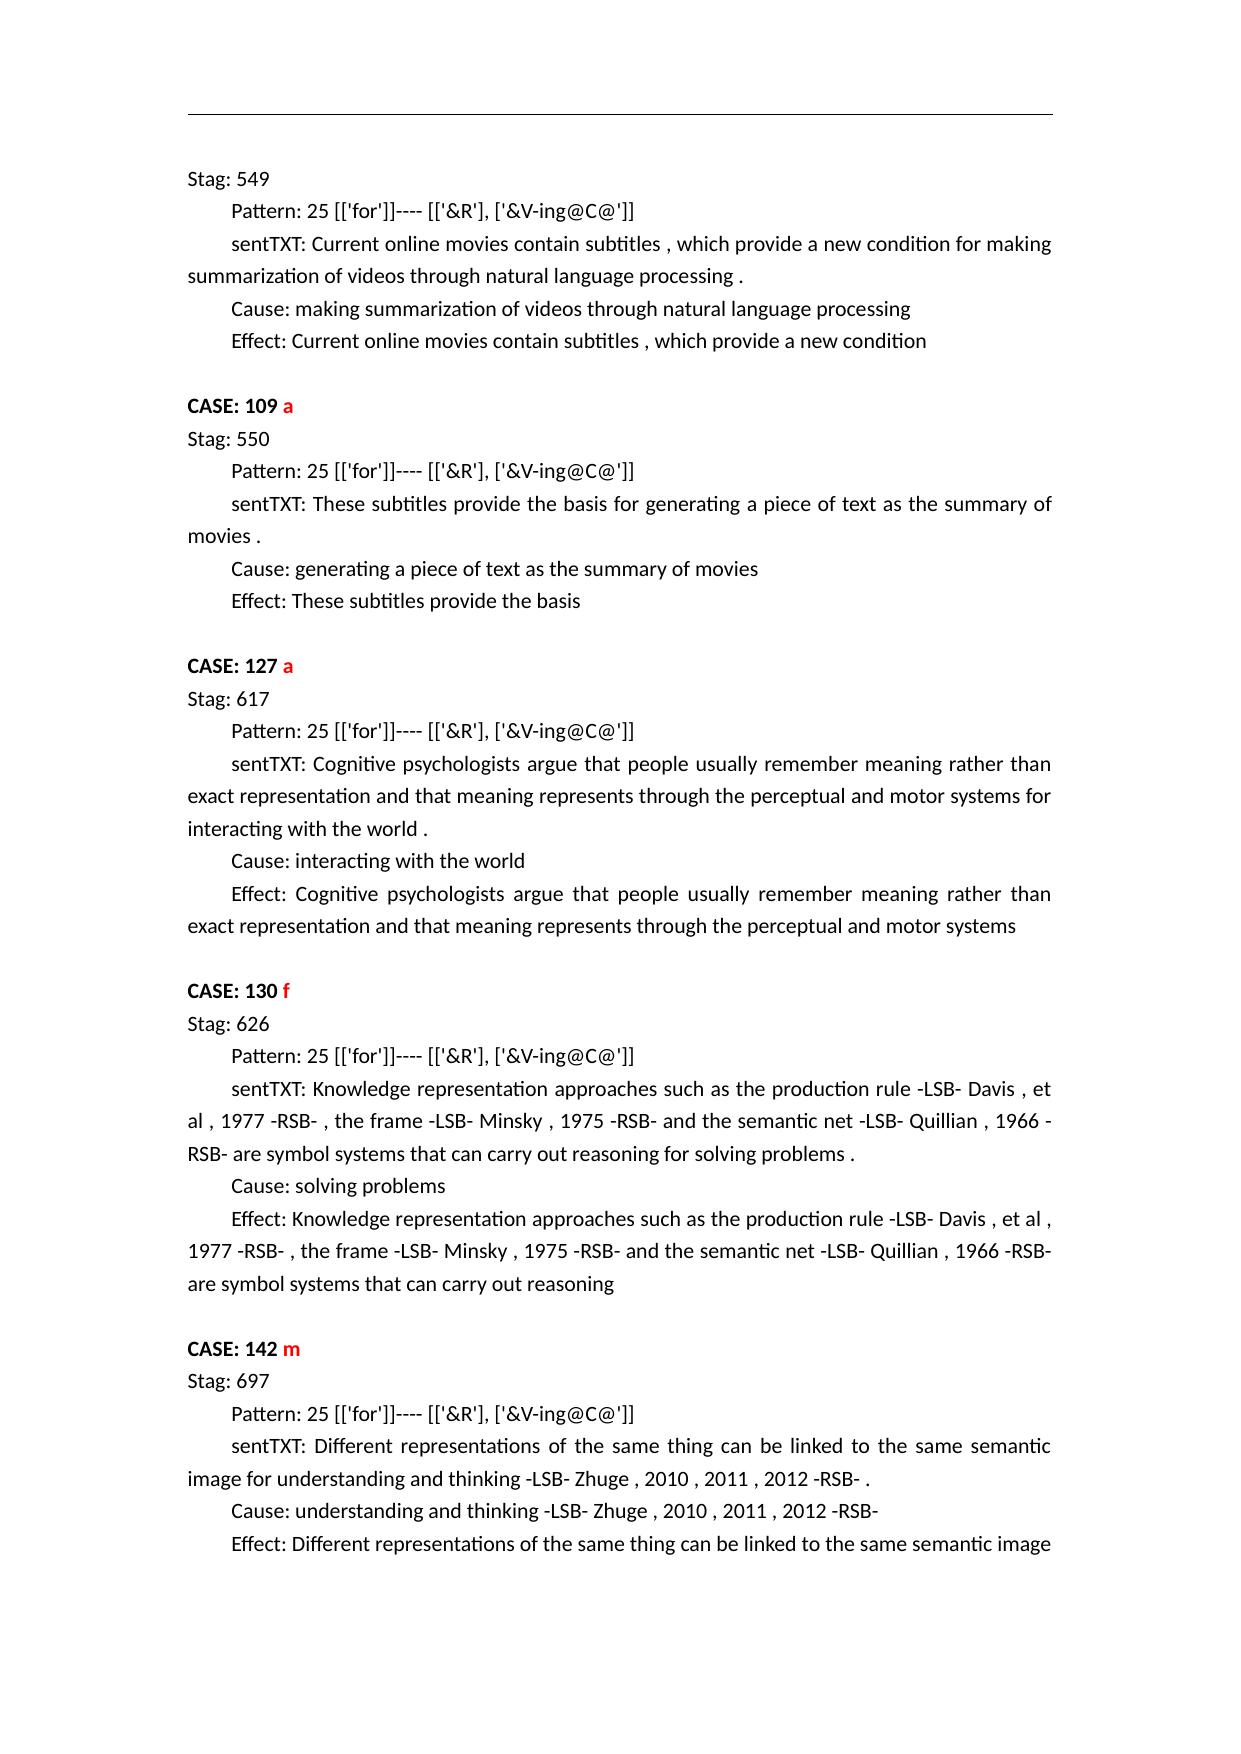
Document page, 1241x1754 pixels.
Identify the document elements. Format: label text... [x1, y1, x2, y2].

text sentTXT: Cognitive psychologists argue that people usually remember meaning rather than exact representation and that meaning represents through the perceptual and motor systems for interacting with the world . [187, 747, 1053, 844]
text Effect: Knowledge representation approaches such as the production rule -LSB- Davis , et al , 1977 -RSB- , the frame -LSB- Minsky , 1975 -RSB- and the semantic net -LSB- Quillian , 1966 -RSB- are symbol systems that can carry out reasoning [187, 1202, 1053, 1299]
text CASE: 130 f [187, 974, 1053, 1007]
text Cause: solving problems [187, 1169, 1053, 1202]
text Pattern: 25 [['for']]---- [['&R'], ['&V-ing@C@']] [187, 714, 1053, 747]
text CASE: 109 a [187, 389, 1053, 422]
text Stag: 549 [187, 162, 1053, 194]
text Cause: making summarization of videos through natural language processing [187, 292, 1053, 324]
text sentTXT: Current online movies contain subtitles , which provide a new condition for making summarization of videos through natural language processing . [187, 227, 1053, 292]
text Effect: Different representations of the same thing can be linked to the same semantic image [187, 1527, 1053, 1559]
text Pattern: 25 [['for']]---- [['&R'], ['&V-ing@C@']] [187, 194, 1053, 227]
text Pattern: 25 [['for']]---- [['&R'], ['&V-ing@C@']] [187, 454, 1053, 487]
text Effect: These subtitles provide the basis [187, 584, 1053, 617]
text Effect: Current online movies contain subtitles , which provide a new condition [187, 324, 1053, 357]
text Cause: generating a piece of text as the summary of movies [187, 552, 1053, 584]
text Stag: 697 [187, 1364, 1053, 1397]
text sentTXT: Knowledge representation approaches such as the production rule -LSB- Davis , et al , 1977 -RSB- , the frame -LSB- Minsky , 1975 -RSB- and the semantic net -LSB- Quillian , 1966 -RSB- are symbol systems that can carry out reasoning for solving problems . [187, 1072, 1053, 1169]
text sentTXT: Different representations of the same thing can be linked to the same semantic image for understanding and thinking -LSB- Zhuge , 2010 , 2011 , 2012 -RSB- . [187, 1429, 1053, 1494]
text CASE: 142 m [187, 1332, 1053, 1364]
text Stag: 550 [187, 422, 1053, 454]
text Cause: interacting with the world [187, 844, 1053, 877]
text Stag: 626 [187, 1007, 1053, 1039]
text Stag: 617 [187, 682, 1053, 714]
text CASE: 127 a [187, 649, 1053, 682]
text Pattern: 25 [['for']]---- [['&R'], ['&V-ing@C@']] [187, 1397, 1053, 1429]
text Effect: Cognitive psychologists argue that people usually remember meaning rather than exact representation and that meaning represents through the perceptual and motor systems [187, 877, 1053, 942]
text Cause: understanding and thinking -LSB- Zhuge , 2010 , 2011 , 2012 -RSB- [187, 1494, 1053, 1527]
text sentTXT: These subtitles provide the basis for generating a piece of text as the summary of movies . [187, 487, 1053, 552]
text Pattern: 25 [['for']]---- [['&R'], ['&V-ing@C@']] [187, 1039, 1053, 1072]
